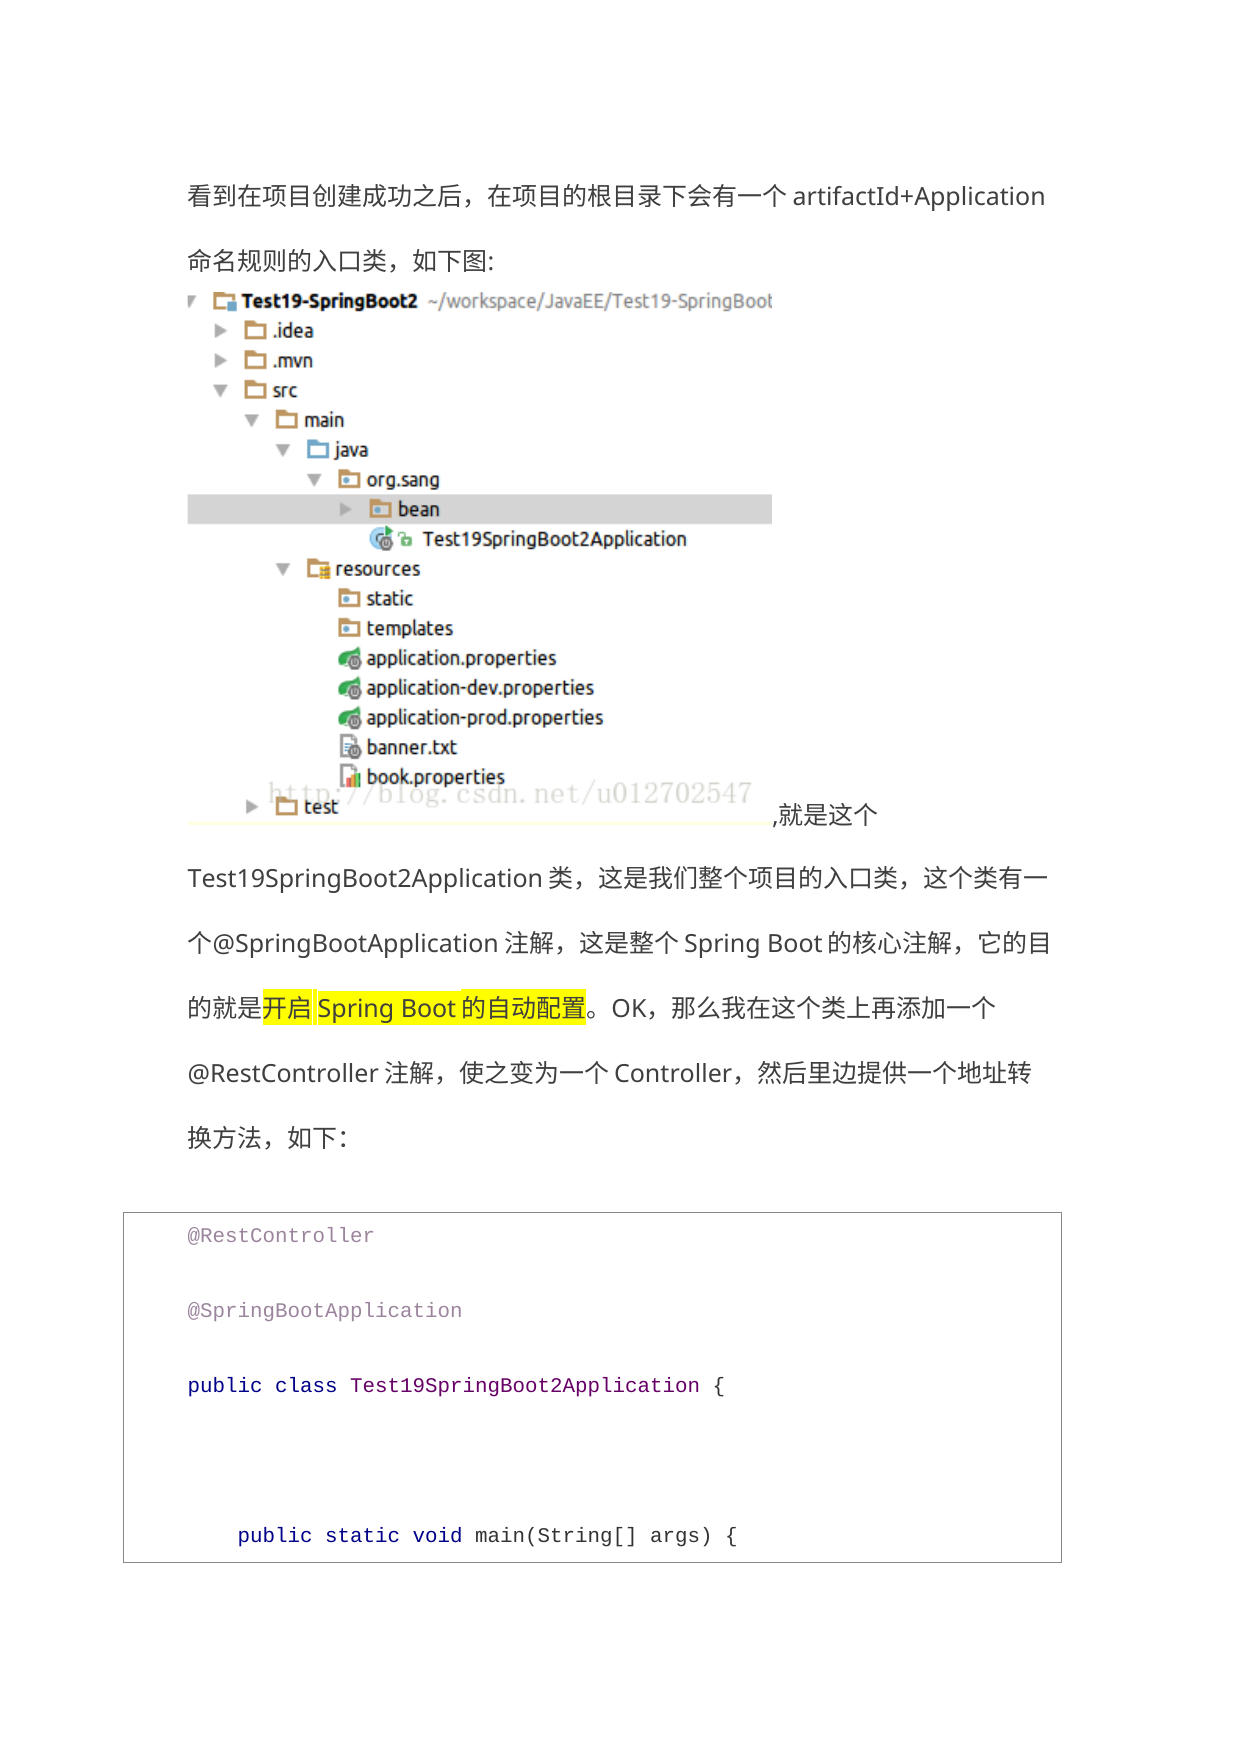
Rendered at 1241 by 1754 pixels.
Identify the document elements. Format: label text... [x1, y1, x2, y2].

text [187, 162, 1053, 1169]
text public class Test19SpringBoot2Application { [124, 1362, 1061, 1403]
text @SpringBootApplication [124, 1287, 1061, 1328]
picture [187, 292, 772, 825]
text @RestController [124, 1213, 1061, 1253]
text public static void main(String[] args) { [124, 1512, 1061, 1562]
